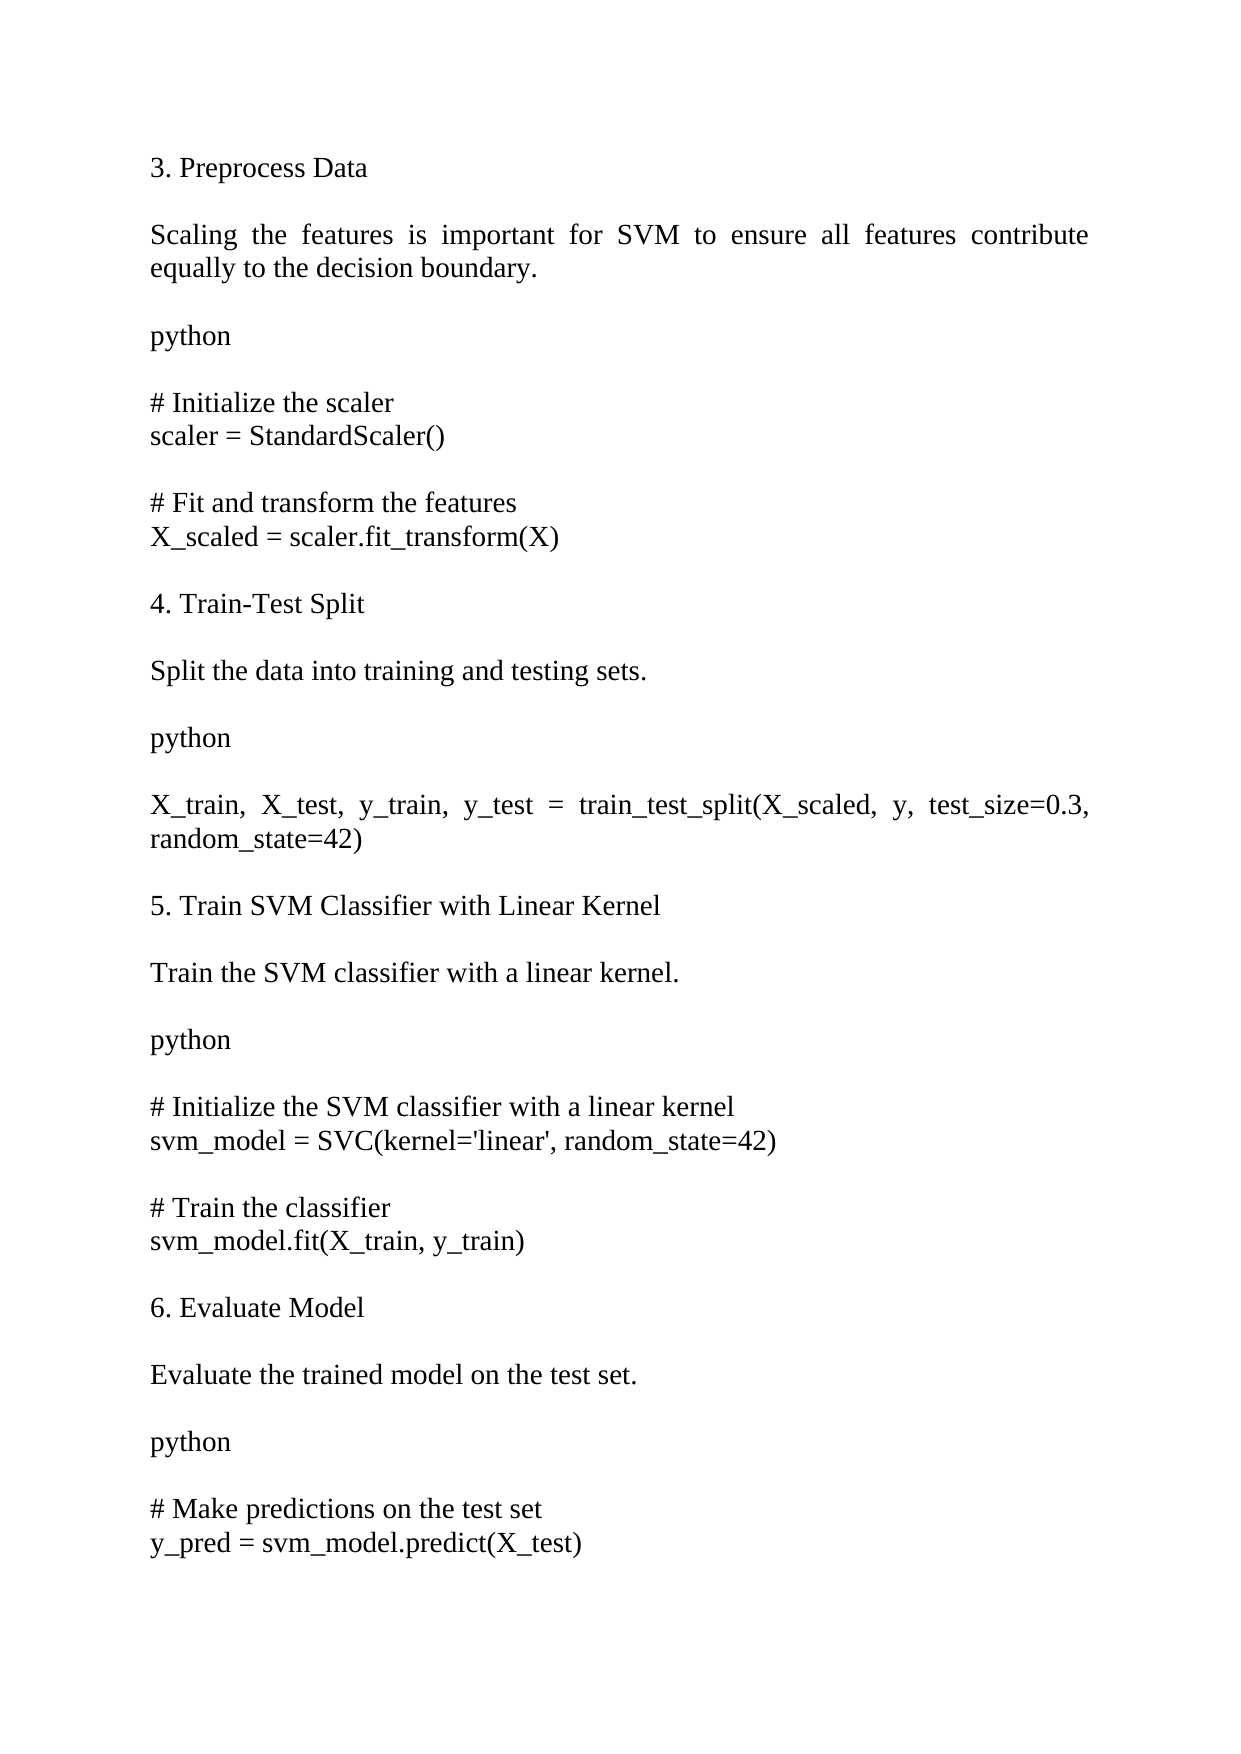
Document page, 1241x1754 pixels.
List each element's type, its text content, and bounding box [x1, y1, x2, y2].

text X_scaled = scaler.fit_transform(X) [150, 519, 1090, 552]
text python [150, 720, 1090, 754]
text 5. Train SVM Classifier with Linear Kernel [150, 888, 1090, 921]
text svm_model.fit(X_train, y_train) [150, 1223, 1090, 1257]
text # Initialize the scaler [150, 385, 1090, 418]
text # Train the classifier [150, 1190, 1090, 1223]
text 3. Preprocess Data [150, 150, 1090, 183]
text # Make predictions on the test set [150, 1492, 1090, 1525]
text scaler = StandardScaler() [150, 418, 1090, 452]
text svm_model = SVC(kernel='linear', random_state=42) [150, 1123, 1090, 1156]
text # Initialize the SVM classifier with a linear kernel [150, 1089, 1090, 1123]
text 4. Train-Test Split [150, 586, 1090, 619]
text Evaluate the trained model on the test set. [150, 1357, 1090, 1391]
text y_pred = svm_model.predict(X_test) [150, 1525, 1090, 1559]
text python [150, 1022, 1090, 1056]
text Split the data into training and testing sets. [150, 653, 1090, 687]
text python [150, 318, 1090, 351]
text 6. Evaluate Model [150, 1290, 1090, 1324]
text Train the SVM classifier with a linear kernel. [150, 955, 1090, 988]
text python [150, 1424, 1090, 1458]
text Scaling the features is important for SVM to ensure all features contribute equally to the decision boundary. [150, 217, 1090, 284]
text X_train, X_test, y_train, y_test = train_test_split(X_scaled, y, test_size=0.3, random_state=42) [150, 787, 1090, 854]
text # Fit and transform the features [150, 485, 1090, 519]
